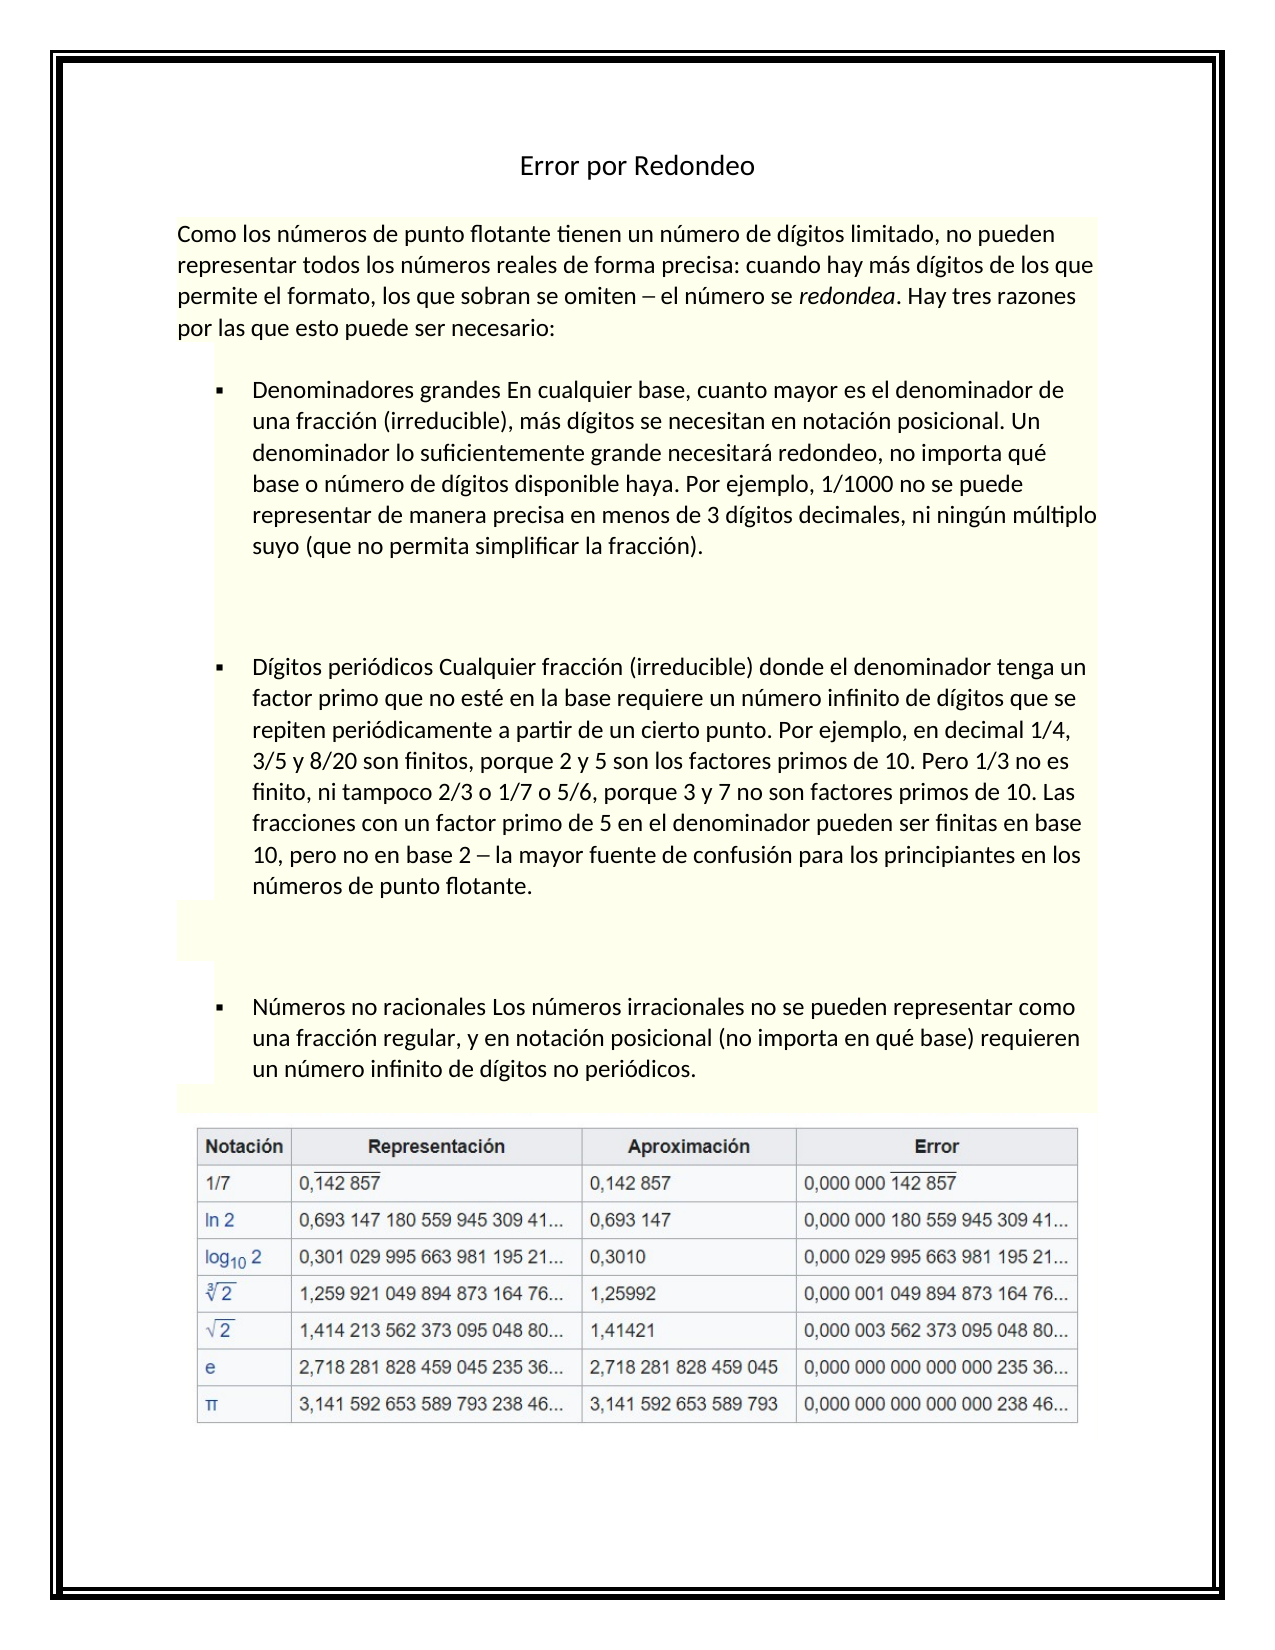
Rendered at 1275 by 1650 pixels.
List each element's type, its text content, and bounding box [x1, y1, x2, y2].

picture [177, 1113, 1098, 1441]
list Dígitos periódicos Cualquier fracción (irreducible) donde el denominador tenga un factor primo que no esté en la base requiere un número infinito de dígitos que se repiten periódicamente a partir de un cierto punto. Por ejemplo, en decimal 1/4, 3/5 y 8/20 son finitos, porque 2 y 5 son los factores primos de 10. Pero 1/3 no es finito, ni tampoco 2/3 o 1/7 o 5/6, porque 3 y 7 no son factores primos de 10. Las fracciones con un factor primo de 5 en el denominador pueden ser finitas en base 10, pero no en base 2 ─ la mayor fuente de confusión para los principiantes en los números de punto flotante. [214, 651, 1098, 901]
list Números no racionales Los números irracionales no se pueden representar como una fracción regular, y en notación posicional (no importa en qué base) requieren un número infinito de dígitos no periódicos. [214, 990, 1098, 1084]
text Como los números de punto flotante tienen un número de dígitos limitado, no pueden representar todos los números reales de forma precisa: cuando hay más dígitos de los que permite el formato, los que sobran se omiten ─ el número se redondea. Hay tres razones por las que esto puede ser necesario: [177, 217, 1098, 342]
list Denominadores grandes En cualquier base, cuanto mayor es el denominador de una fracción (irreducible), más dígitos se necesitan en notación posicional. Un denominador lo suficientemente grande necesitará redondeo, no importa qué base o número de dígitos disponible haya. Por ejemplo, 1/1000 no se puede representar de manera precisa en menos de 3 dígitos decimales, ni ningún múltiplo suyo (que no permita simplificar la fracción). [214, 373, 1098, 561]
text Error por Redondeo [177, 147, 1098, 183]
